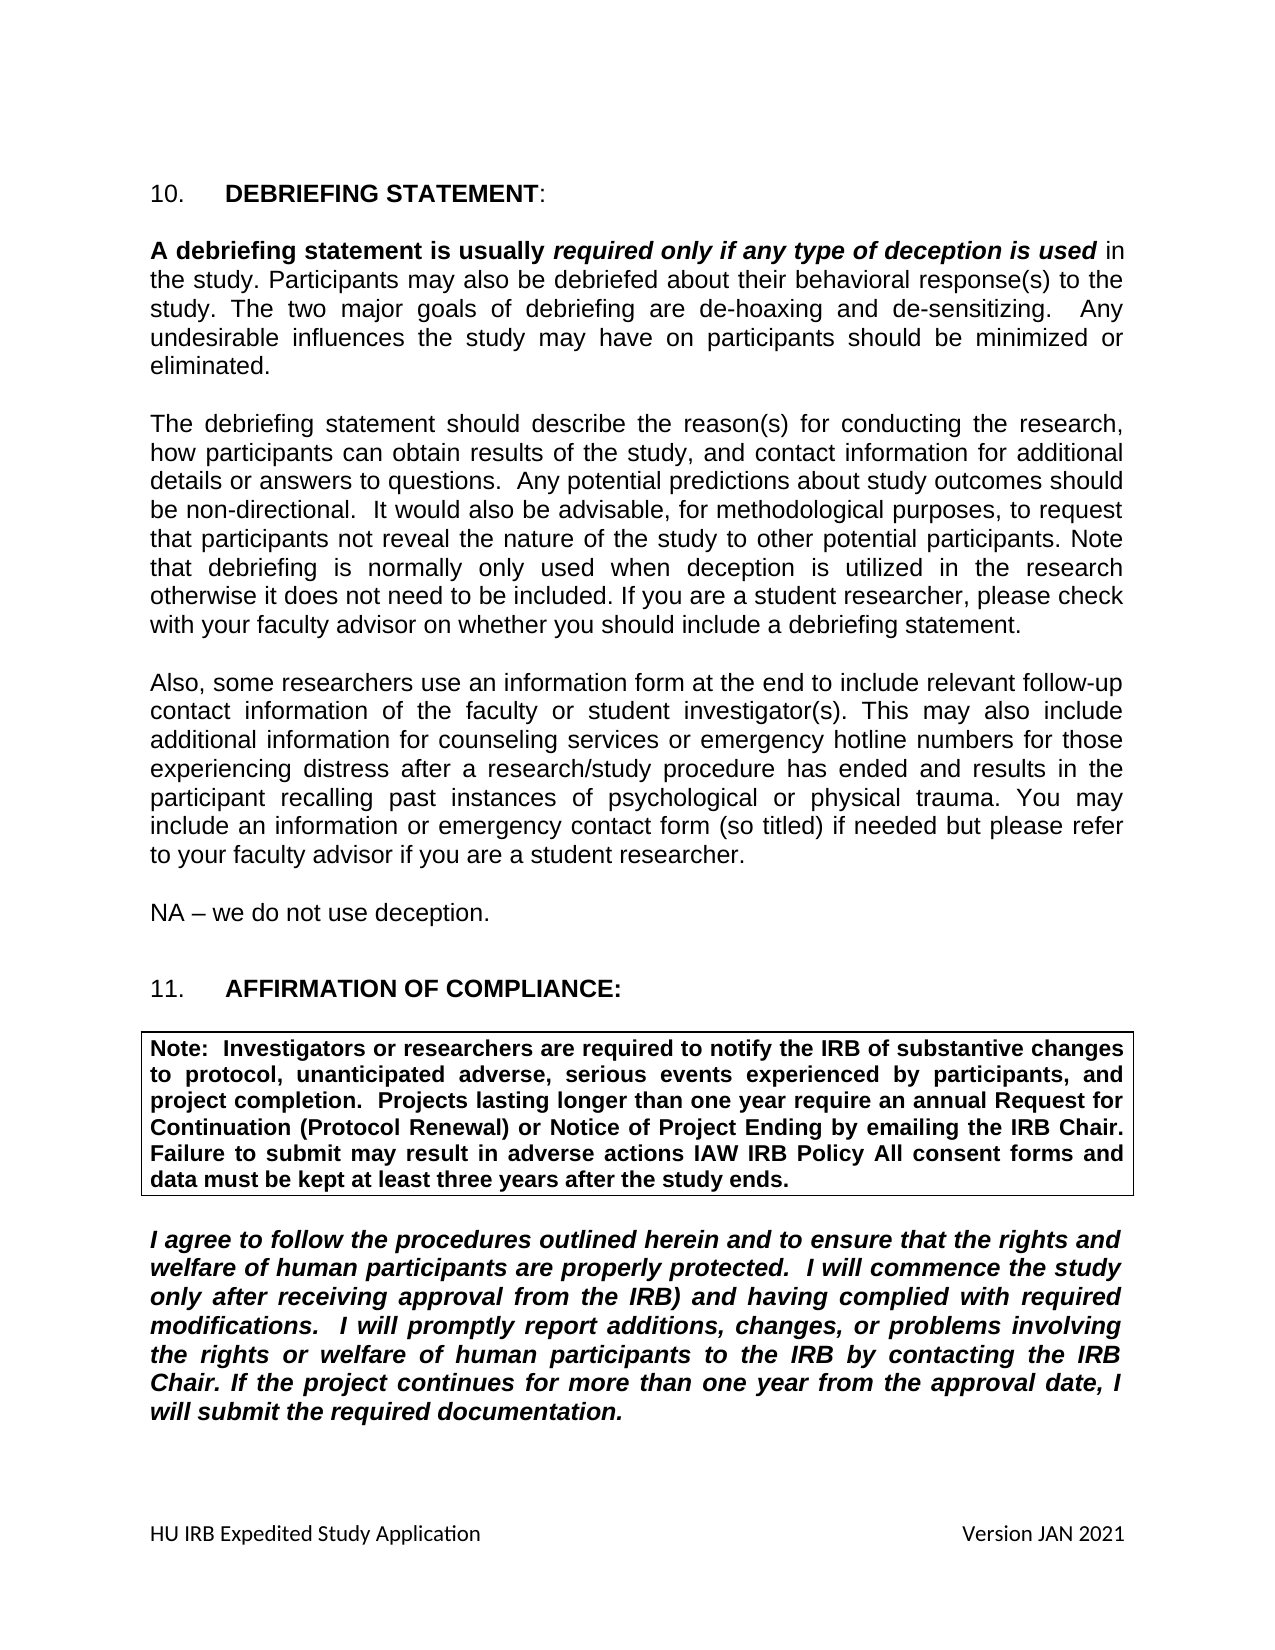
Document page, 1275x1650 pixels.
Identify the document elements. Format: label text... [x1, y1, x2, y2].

text Note: Investigators or researchers are required to notify the IRB of substantive changes to protocol, unanticipated adverse, serious events experienced by participants, and project completion. Projects lasting longer than one year require an annual Request for Continuation (Protocol Renewal) or Notice of Project Ending by emailing the IRB Chair. Failure to submit may result in adverse actions IAW IRB Policy All consent forms and data must be kept at least three years after the study ends. [142, 1033, 1133, 1195]
text Also, some researchers use an information form at the end to include relevant follow-up contact information of the faculty or student investigator(s). This may also include additional information for counseling services or emergency hotline numbers for those experiencing distress after a research/study procedure has ended and results in the participant recalling past instances of psychological or physical trauma. You may include an information or emergency contact form (so titled) if needed but please refer to your faculty advisor if you are a student researcher. [150, 667, 1125, 869]
text The debriefing statement should describe the reason(s) for conducting the research, how participants can obtain results of the study, and contact information for additional details or answers to questions. Any potential predictions about study outcomes should be non-directional. It would also be advisable, for methodological purposes, to request that participants not reveal the nature of the study to other potential participants. Note that debriefing is normally only used when deception is utilized in the research otherwise it does not need to be included. If you are a student researcher, please check with your faculty advisor on whether you should include a debriefing statement. [150, 409, 1125, 639]
text 11. AFFIRMATION OF COMPLIANCE: [150, 974, 1125, 1003]
text NA – we do not use deception. [150, 897, 1125, 926]
text 10. DEBRIEFING STATEMENT: [150, 179, 1125, 207]
text A debriefing statement is usually required only if any type of deception is used in the study. Participants may also be debriefed about their behavioral response(s) to the study. The two major goals of debriefing are de-hoaxing and de-sensitizing. Any undesirable influences the study may have on participants should be minimized or eliminated. [150, 236, 1125, 380]
text I agree to follow the procedures outlined herein and to ensure that the rights and welfare of human participants are properly protected. I will commence the study only after receiving approval from the IRB) and having complied with required modifications. I will promptly report additions, changes, or problems involving the rights or welfare of human participants to the IRB by contacting the IRB Chair. If the project continues for more than one year from the approval date, I will submit the required documentation. [150, 1224, 1125, 1426]
